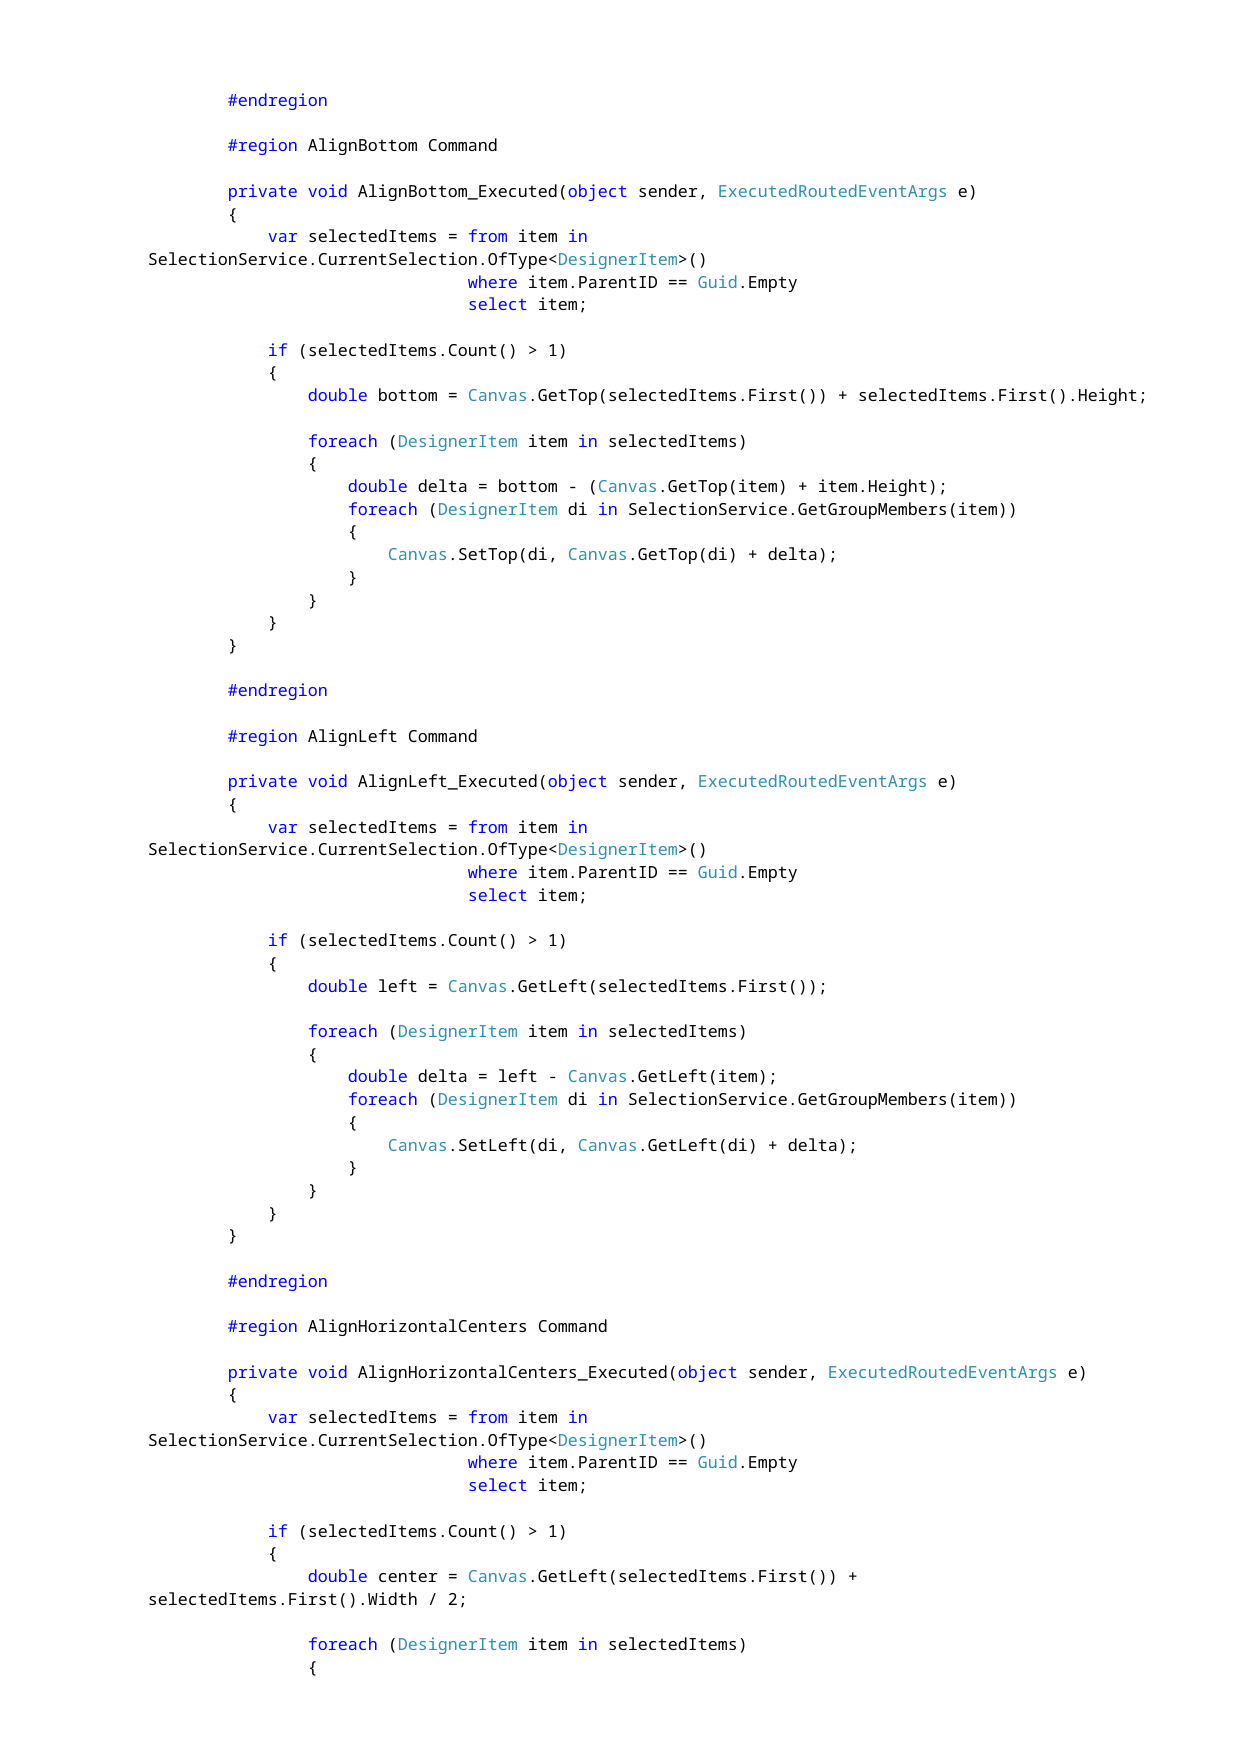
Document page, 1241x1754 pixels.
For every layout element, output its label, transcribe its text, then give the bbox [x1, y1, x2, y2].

text if (selectedItems.Count() > 1) [148, 1519, 1152, 1542]
text foreach (DesignerItem item in selectedItems) [148, 1633, 1152, 1655]
text double left = Canvas.GetLeft(selectedItems.First()); [148, 974, 1152, 997]
text double center = Canvas.GetLeft(selectedItems.First()) + selectedItems.First().Width / 2; [148, 1564, 1152, 1610]
text private void AlignHorizontalCenters_Executed(object sender, ExecutedRoutedEventArgs e) [148, 1360, 1152, 1383]
text } [148, 565, 1152, 588]
text { [148, 202, 1152, 225]
text } [148, 1201, 1152, 1224]
text Canvas.SetLeft(di, Canvas.GetLeft(di) + delta); [148, 1133, 1152, 1156]
text where item.ParentID == Guid.Empty [148, 1451, 1152, 1474]
text { [148, 1542, 1152, 1564]
text { [148, 520, 1152, 543]
text { [148, 1042, 1152, 1065]
text where item.ParentID == Guid.Empty [148, 861, 1152, 883]
text #region AlignHorizontalCenters Command [148, 1315, 1152, 1337]
text #region AlignBottom Command [148, 134, 1152, 157]
text { [148, 792, 1152, 815]
text foreach (DesignerItem di in SelectionService.GetGroupMembers(item)) [148, 1088, 1152, 1110]
text if (selectedItems.Count() > 1) [148, 338, 1152, 361]
text #region AlignLeft Command [148, 724, 1152, 747]
text { [148, 1655, 1152, 1678]
text #endregion [148, 679, 1152, 702]
text foreach (DesignerItem item in selectedItems) [148, 429, 1152, 452]
text } [148, 611, 1152, 633]
text } [148, 1224, 1152, 1247]
text Canvas.SetTop(di, Canvas.GetTop(di) + delta); [148, 543, 1152, 565]
text select item; [148, 293, 1152, 316]
text } [148, 1178, 1152, 1201]
text private void AlignBottom_Executed(object sender, ExecutedRoutedEventArgs e) [148, 179, 1152, 202]
text var selectedItems = from item in SelectionService.CurrentSelection.OfType<DesignerItem>() [148, 1406, 1152, 1451]
text var selectedItems = from item in SelectionService.CurrentSelection.OfType<DesignerItem>() [148, 815, 1152, 861]
text foreach (DesignerItem di in SelectionService.GetGroupMembers(item)) [148, 497, 1152, 520]
text { [148, 1110, 1152, 1133]
text { [148, 452, 1152, 474]
text { [148, 361, 1152, 384]
text { [148, 951, 1152, 974]
text select item; [148, 883, 1152, 906]
text #endregion [148, 88, 1152, 111]
text { [148, 1383, 1152, 1406]
text } [148, 633, 1152, 656]
text } [148, 1156, 1152, 1178]
text #endregion [148, 1269, 1152, 1292]
text if (selectedItems.Count() > 1) [148, 929, 1152, 951]
text double delta = left - Canvas.GetLeft(item); [148, 1065, 1152, 1088]
text foreach (DesignerItem item in selectedItems) [148, 1019, 1152, 1042]
text } [148, 588, 1152, 611]
text var selectedItems = from item in SelectionService.CurrentSelection.OfType<DesignerItem>() [148, 225, 1152, 270]
text where item.ParentID == Guid.Empty [148, 270, 1152, 293]
text select item; [148, 1474, 1152, 1496]
text double delta = bottom - (Canvas.GetTop(item) + item.Height); [148, 474, 1152, 497]
text double bottom = Canvas.GetTop(selectedItems.First()) + selectedItems.First().Height; [148, 384, 1152, 406]
text private void AlignLeft_Executed(object sender, ExecutedRoutedEventArgs e) [148, 770, 1152, 792]
